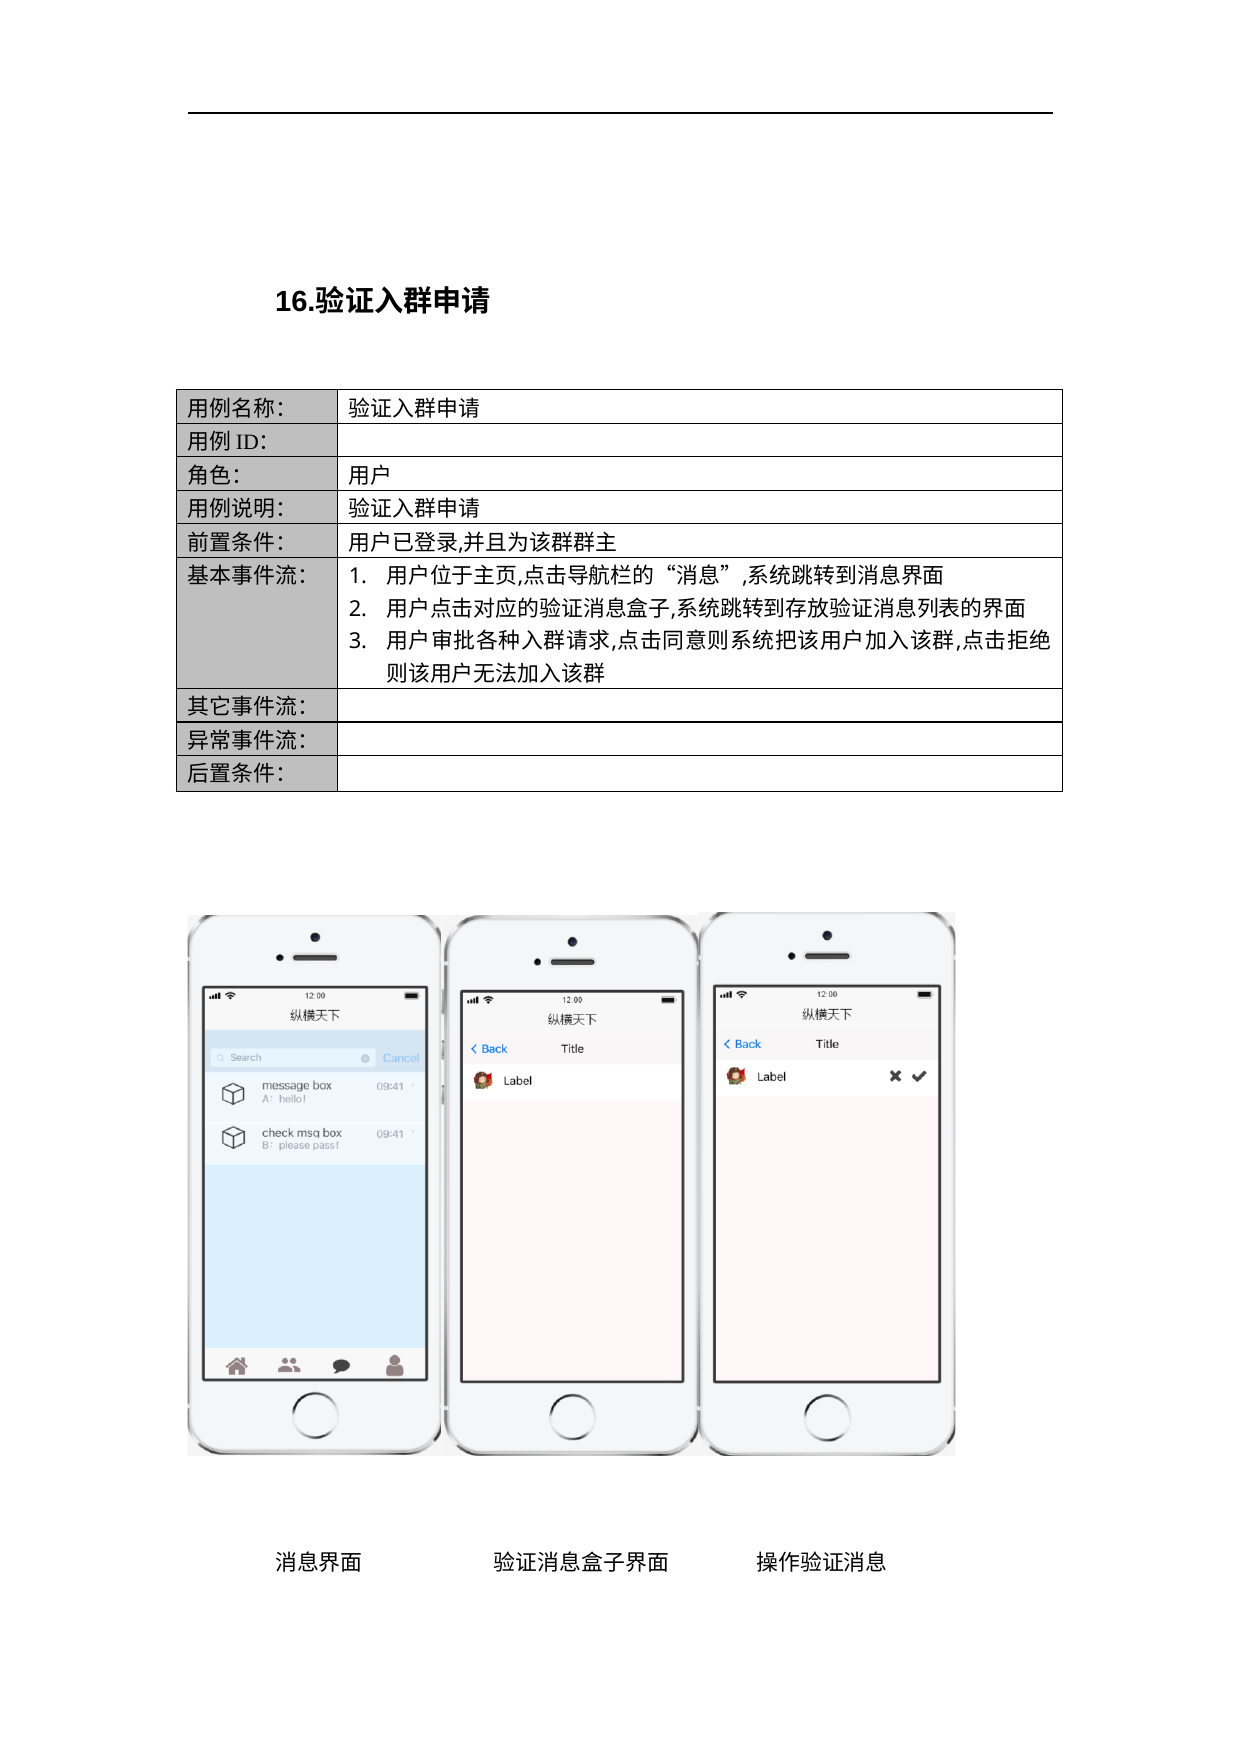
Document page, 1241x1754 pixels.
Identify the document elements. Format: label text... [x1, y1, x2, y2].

table_cell [338, 689, 1062, 721]
table_cell [338, 756, 1062, 791]
table_cell 其它事件流： [177, 689, 337, 721]
table_cell 用户已登录,并且为该群群主 [338, 524, 1062, 557]
table_cell 验证入群申请 [338, 491, 1062, 523]
table_cell 后置条件： [177, 756, 337, 791]
table_cell 角色： [177, 457, 337, 490]
table_cell 用户 [338, 457, 1062, 490]
table_cell 前置条件： [177, 524, 337, 557]
table_cell 用户位于主页,点击导航栏的“消息”,系统跳转到消息界面 用户点击对应的验证消息盒子,系统跳转到存放验证消息列表的界面 用户审批各种入群请求,点击同意则系统把该用户加入该群,点击拒绝则该用户无法加入该群 [338, 558, 1062, 688]
subtitle 16.验证入群申请 [275, 267, 1053, 332]
table_cell [338, 723, 1062, 755]
table_cell 用例说明： [177, 491, 337, 523]
table_cell 用例ID： [177, 424, 337, 456]
picture [187, 912, 956, 1456]
text 消息界面 验证消息盒子界面 操作验证消息 [231, 1544, 1053, 1577]
table_header 验证入群申请 [338, 390, 1062, 423]
table_cell 基本事件流： [177, 558, 337, 688]
table_cell 异常事件流： [177, 723, 337, 755]
table_cell [338, 424, 1062, 456]
table_header 用例名称： [177, 390, 337, 423]
